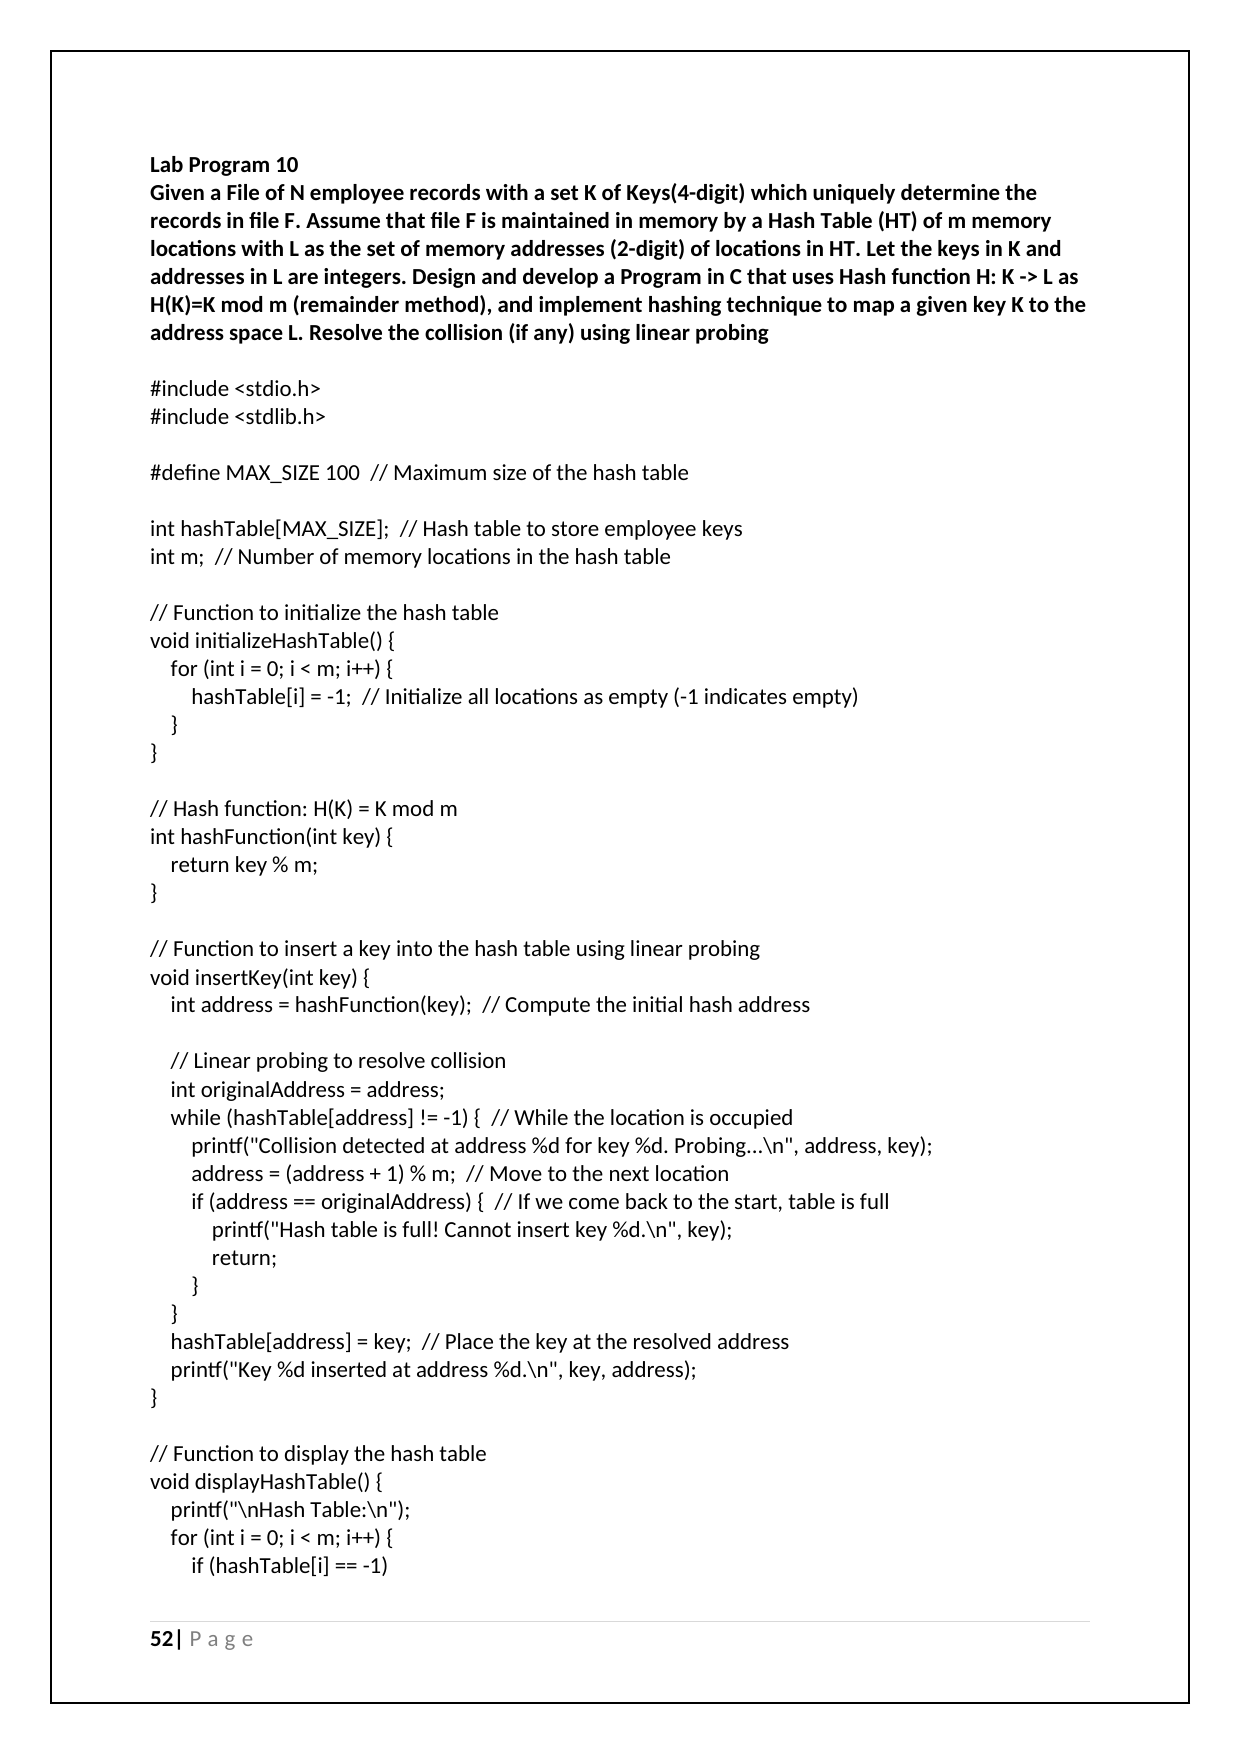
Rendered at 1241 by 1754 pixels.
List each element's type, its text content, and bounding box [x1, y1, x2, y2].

text hashTable[i] = -1; // Initialize all locations as empty (-1 indicates empty) [150, 682, 1090, 710]
text hashTable[address] = key; // Place the key at the resolved address [150, 1327, 1090, 1355]
text int hashFunction(int key) { [150, 822, 1090, 851]
text // Function to insert a key into the hash table using linear probing [150, 934, 1090, 963]
text Given a File of N employee records with a set K of Keys(4-digit) which uniquely determine the records in file F. Assume that file F is maintained in memory by a Hash Table (HT) of m memory locations with L as the set of memory addresses (2-digit) of locations in HT. Let the keys in K and addresses in L are integers. Design and develop a Program in C that uses Hash function H: K -> L as H(K)=K mod m (remainder method), and implement hashing technique to map a given key K to the address space L. Resolve the collision (if any) using linear probing [150, 178, 1090, 346]
text #define MAX_SIZE 100 // Maximum size of the hash table [150, 458, 1090, 486]
text } [150, 738, 1090, 766]
text void initializeHashTable() { [150, 626, 1090, 654]
text void displayHashTable() { [150, 1467, 1090, 1495]
text // Hash function: H(K) = K mod m [150, 794, 1090, 822]
text Lab Program 10 [150, 150, 1090, 178]
text int originalAddress = address; [150, 1075, 1090, 1103]
text for (int i = 0; i < m; i++) { [150, 1523, 1090, 1551]
text #include <stdio.h> [150, 374, 1090, 402]
text printf("Hash table is full! Cannot insert key %d.\n", key); [150, 1215, 1090, 1243]
text printf("Key %d inserted at address %d.\n", key, address); [150, 1355, 1090, 1383]
text // Function to initialize the hash table [150, 598, 1090, 626]
text } [150, 878, 1090, 907]
text for (int i = 0; i < m; i++) { [150, 654, 1090, 682]
text } [150, 1383, 1090, 1411]
text return key % m; [150, 851, 1090, 878]
text int m; // Number of memory locations in the hash table [150, 542, 1090, 570]
text } [150, 1299, 1090, 1327]
text // Linear probing to resolve collision [150, 1047, 1090, 1075]
text // Function to display the hash table [150, 1439, 1090, 1467]
text int hashTable[MAX_SIZE]; // Hash table to store employee keys [150, 514, 1090, 542]
text return; [150, 1243, 1090, 1271]
text #include <stdlib.h> [150, 402, 1090, 430]
text void insertKey(int key) { [150, 963, 1090, 991]
text printf("Collision detected at address %d for key %d. Probing...\n", address, key); [150, 1131, 1090, 1159]
text int address = hashFunction(key); // Compute the initial hash address [150, 991, 1090, 1019]
text printf("\nHash Table:\n"); [150, 1495, 1090, 1523]
text address = (address + 1) % m; // Move to the next location [150, 1159, 1090, 1187]
text } [150, 1271, 1090, 1299]
text } [150, 710, 1090, 738]
text while (hashTable[address] != -1) { // While the location is occupied [150, 1103, 1090, 1131]
text if (address == originalAddress) { // If we come back to the start, table is full [150, 1187, 1090, 1215]
text if (hashTable[i] == -1) [150, 1551, 1090, 1579]
